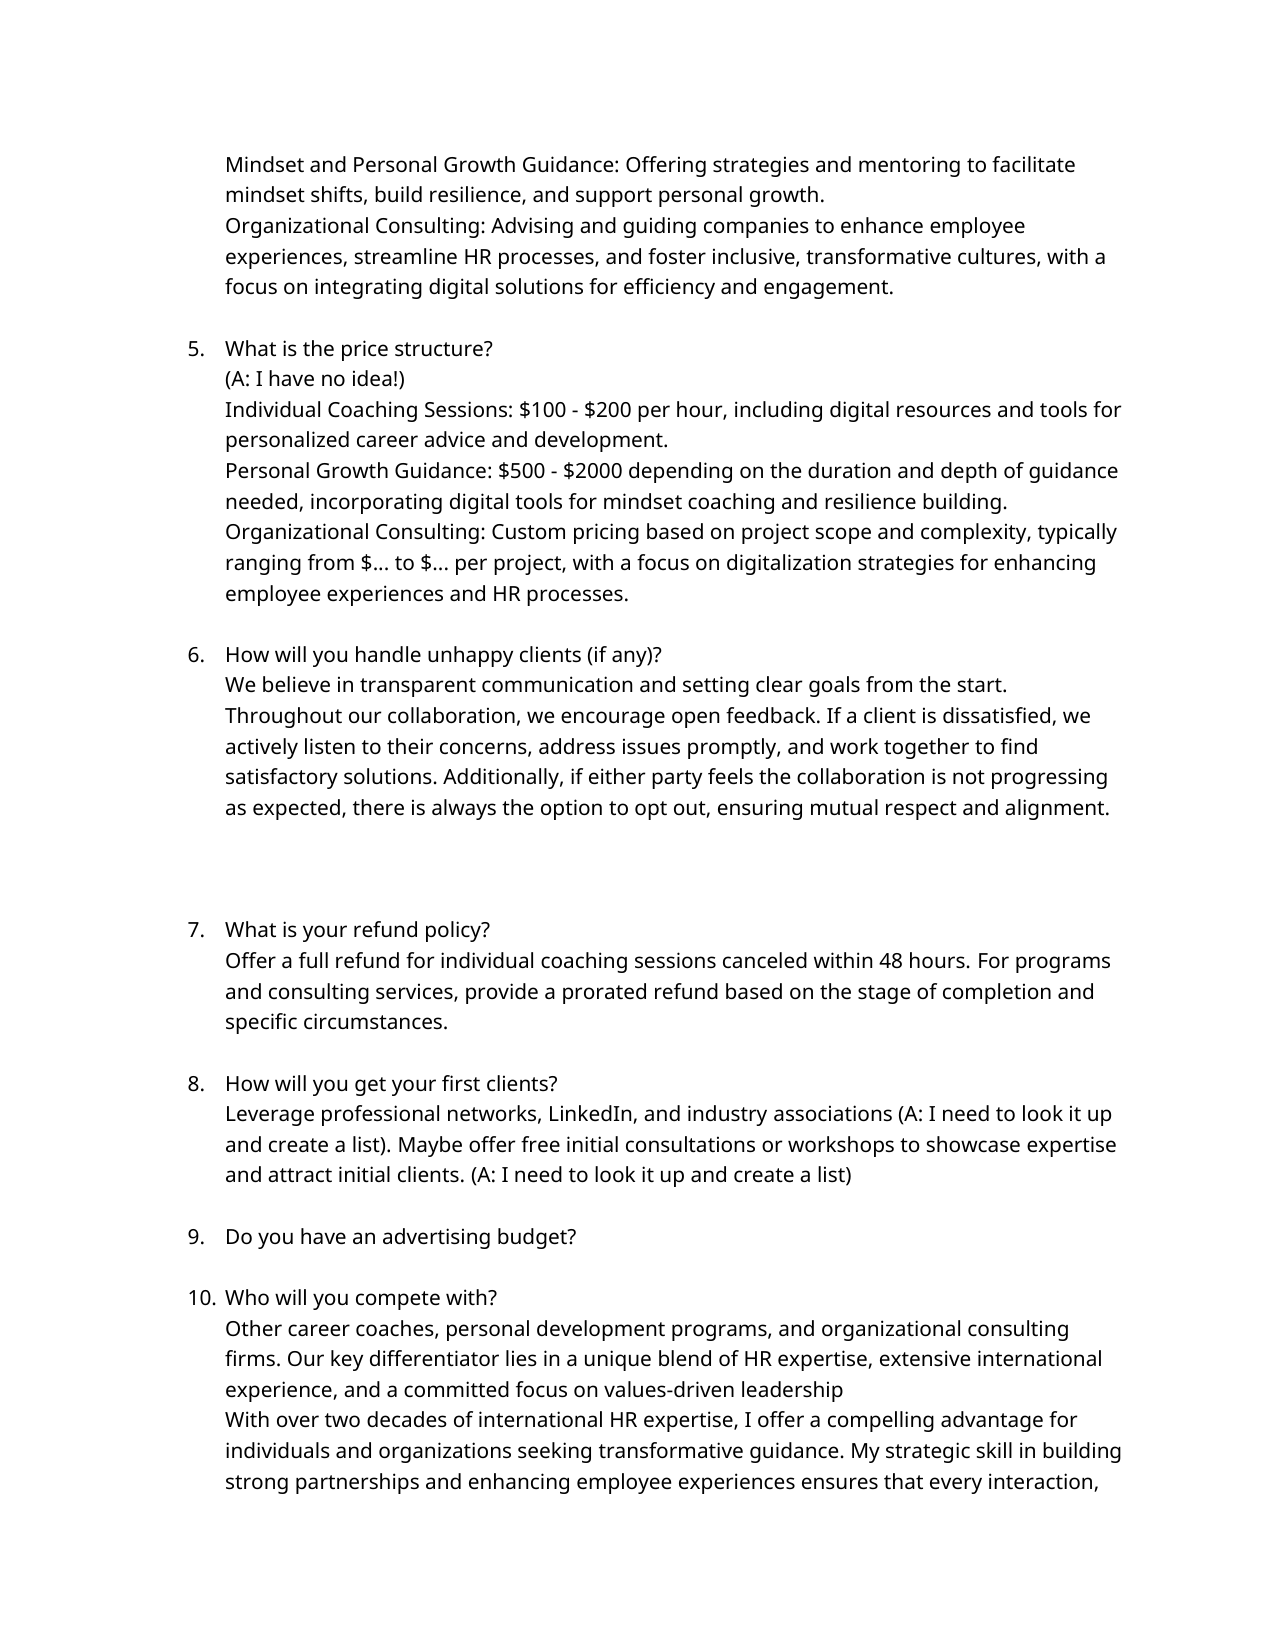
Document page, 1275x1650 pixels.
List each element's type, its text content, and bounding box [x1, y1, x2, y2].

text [225, 1406, 1125, 1495]
list What is the price structure? [187, 334, 1125, 362]
list How will you handle unhappy clients (if any)? [187, 640, 1125, 668]
text Mindset and Personal Growth Guidance: Offering strategies and mentoring to facilitate mindset shifts, build resilience, and support personal growth. [225, 150, 1125, 209]
text Other career coaches, personal development programs, and organizational consulting firms. Our key differentiator lies in a unique blend of HR expertise, extensive international experience, and a committed focus on values-driven leadership [225, 1314, 1125, 1403]
list How will you get your first clients? [187, 1069, 1125, 1097]
text Organizational Consulting: Custom pricing based on project scope and complexity, typically ranging from $... to $... per project, with a focus on digitalization strategies for enhancing employee experiences and HR processes. [225, 517, 1125, 607]
list Do you have an advertising budget? [187, 1222, 1125, 1250]
list What is your refund policy? [187, 916, 1125, 944]
text (A: I have no idea!) [225, 364, 1125, 393]
text Personal Growth Guidance: $500 - $2000 depending on the duration and depth of guidance needed, incorporating digital tools for mindset coaching and resilience building. [225, 456, 1125, 515]
text Leverage professional networks, LinkedIn, and industry associations (A: I need to look it up and create a list). Maybe offer free initial consultations or workshops to showcase expertise and attract initial clients. (A: I need to look it up and create a list) [225, 1099, 1125, 1189]
list Who will you compete with? [187, 1283, 1125, 1312]
text Organizational Consulting: Advising and guiding companies to enhance employee experiences, streamline HR processes, and foster inclusive, transformative cultures, with a focus on integrating digital solutions for efficiency and engagement. [225, 211, 1125, 301]
text We believe in transparent communication and setting clear goals from the start. Throughout our collaboration, we encourage open feedback. If a client is dissatisfied, we actively listen to their concerns, address issues promptly, and work together to find satisfactory solutions. Additionally, if either party feels the collaboration is not progressing as expected, there is always the option to opt out, ensuring mutual respect and alignment. [225, 671, 1125, 822]
text Individual Coaching Sessions: $100 - $200 per hour, including digital resources and tools for personalized career advice and development. [225, 395, 1125, 454]
text Offer a full refund for individual coaching sessions canceled within 48 hours. For programs and consulting services, provide a prorated refund based on the stage of completion and specific circumstances. [225, 946, 1125, 1036]
